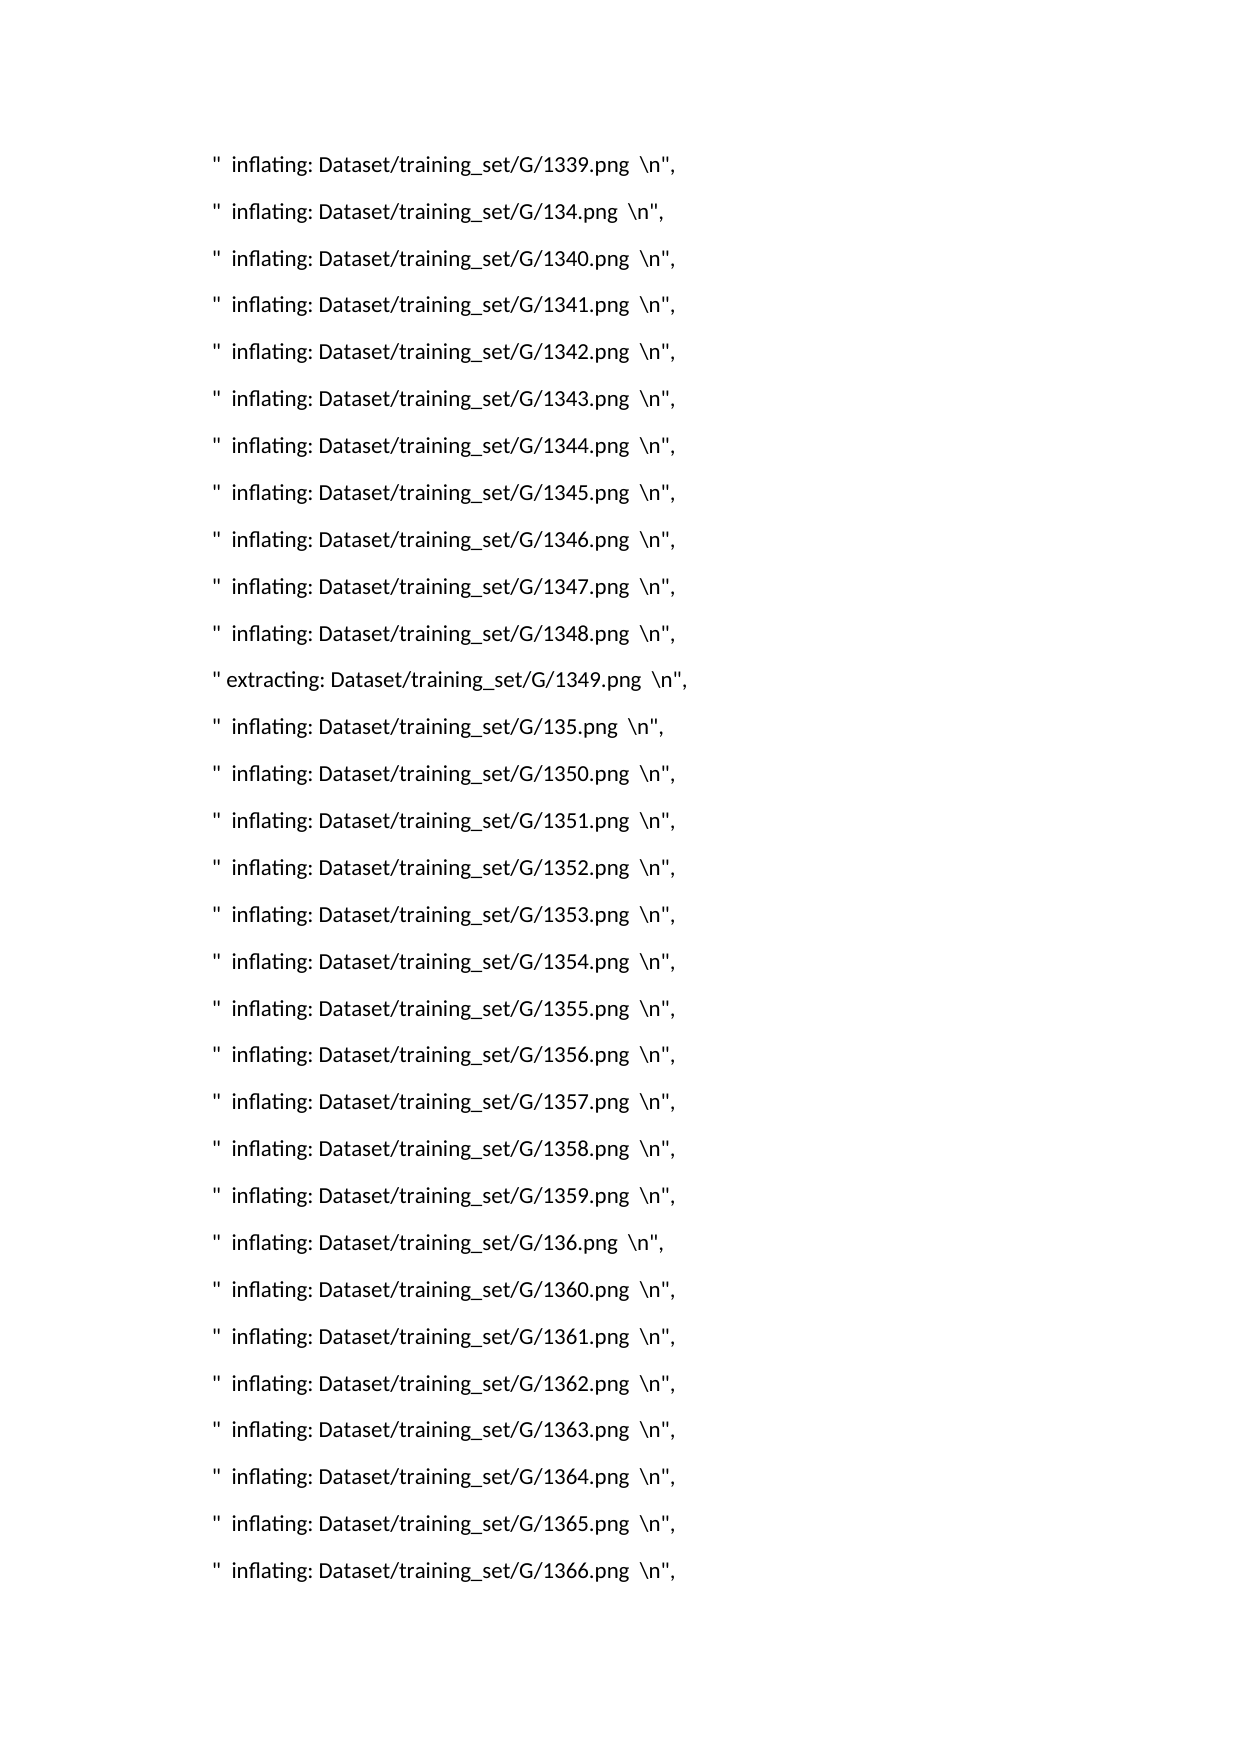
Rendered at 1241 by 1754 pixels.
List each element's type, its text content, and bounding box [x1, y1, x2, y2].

text " inflating: Dataset/training_set/G/1363.png \n", [150, 1416, 1090, 1444]
text " inflating: Dataset/training_set/G/1359.png \n", [150, 1181, 1090, 1209]
text " inflating: Dataset/training_set/G/1357.png \n", [150, 1087, 1090, 1116]
text " inflating: Dataset/training_set/G/1341.png \n", [150, 291, 1090, 319]
text " inflating: Dataset/training_set/G/1364.png \n", [150, 1462, 1090, 1491]
text " inflating: Dataset/training_set/G/1340.png \n", [150, 244, 1090, 272]
text " inflating: Dataset/training_set/G/1365.png \n", [150, 1509, 1090, 1537]
text " inflating: Dataset/training_set/G/134.png \n", [150, 197, 1090, 225]
text " inflating: Dataset/training_set/G/1353.png \n", [150, 900, 1090, 928]
text " inflating: Dataset/training_set/G/1354.png \n", [150, 947, 1090, 975]
text " inflating: Dataset/training_set/G/1356.png \n", [150, 1041, 1090, 1069]
text " extracting: Dataset/training_set/G/1349.png \n", [150, 666, 1090, 694]
text " inflating: Dataset/training_set/G/1346.png \n", [150, 525, 1090, 553]
text " inflating: Dataset/training_set/G/136.png \n", [150, 1228, 1090, 1256]
text " inflating: Dataset/training_set/G/1355.png \n", [150, 994, 1090, 1022]
text " inflating: Dataset/training_set/G/1361.png \n", [150, 1322, 1090, 1350]
text " inflating: Dataset/training_set/G/1358.png \n", [150, 1134, 1090, 1162]
text " inflating: Dataset/training_set/G/1342.png \n", [150, 337, 1090, 366]
text " inflating: Dataset/training_set/G/1351.png \n", [150, 806, 1090, 834]
text " inflating: Dataset/training_set/G/1352.png \n", [150, 853, 1090, 881]
text " inflating: Dataset/training_set/G/1344.png \n", [150, 431, 1090, 459]
text " inflating: Dataset/training_set/G/1343.png \n", [150, 384, 1090, 412]
text " inflating: Dataset/training_set/G/1350.png \n", [150, 759, 1090, 787]
text " inflating: Dataset/training_set/G/1366.png \n", [150, 1556, 1090, 1584]
text " inflating: Dataset/training_set/G/1339.png \n", [150, 150, 1090, 178]
text " inflating: Dataset/training_set/G/1347.png \n", [150, 572, 1090, 600]
text " inflating: Dataset/training_set/G/135.png \n", [150, 712, 1090, 741]
text " inflating: Dataset/training_set/G/1345.png \n", [150, 478, 1090, 506]
text " inflating: Dataset/training_set/G/1360.png \n", [150, 1275, 1090, 1303]
text " inflating: Dataset/training_set/G/1348.png \n", [150, 619, 1090, 647]
text " inflating: Dataset/training_set/G/1362.png \n", [150, 1369, 1090, 1397]
